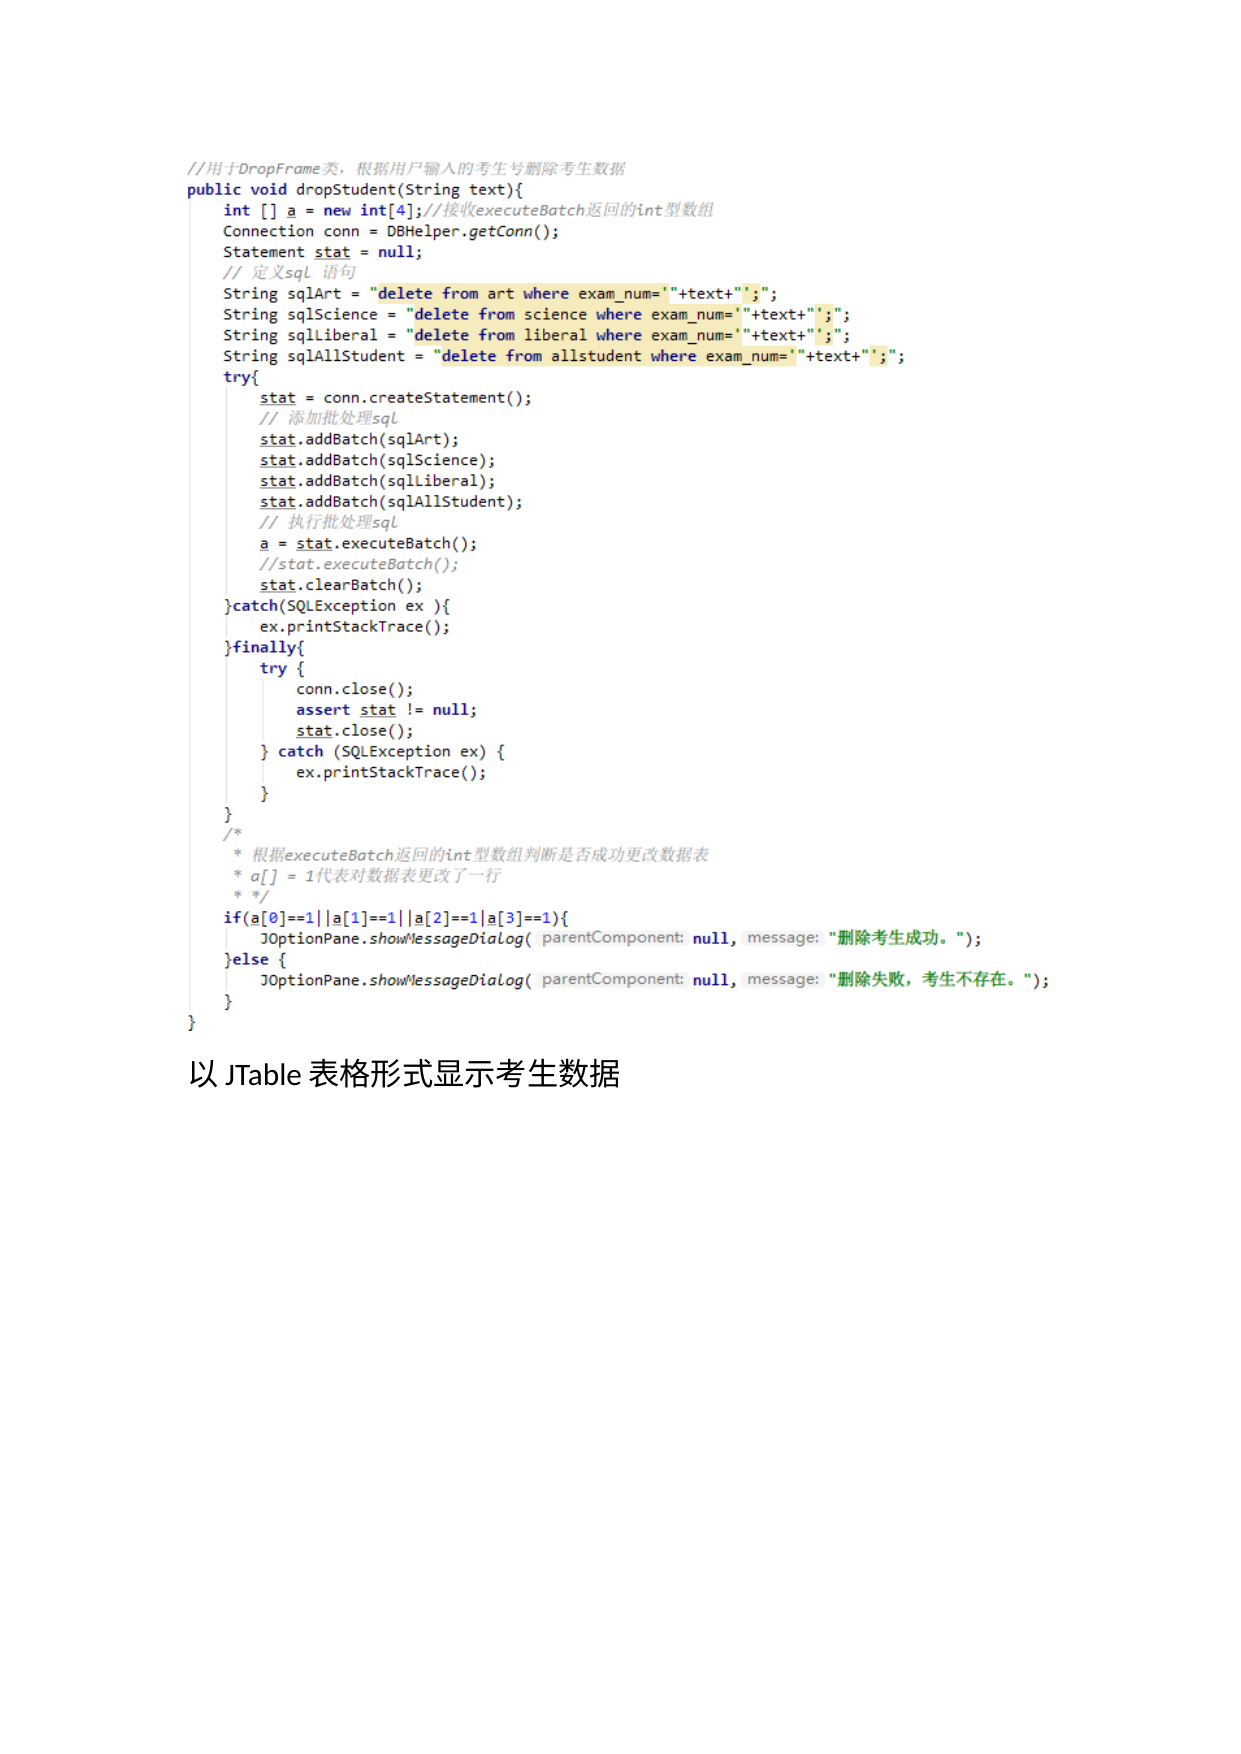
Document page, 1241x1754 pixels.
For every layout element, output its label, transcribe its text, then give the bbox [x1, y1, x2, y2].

text 以JTable表格形式显示考生数据 [187, 1039, 1053, 1104]
picture [187, 162, 1053, 1031]
